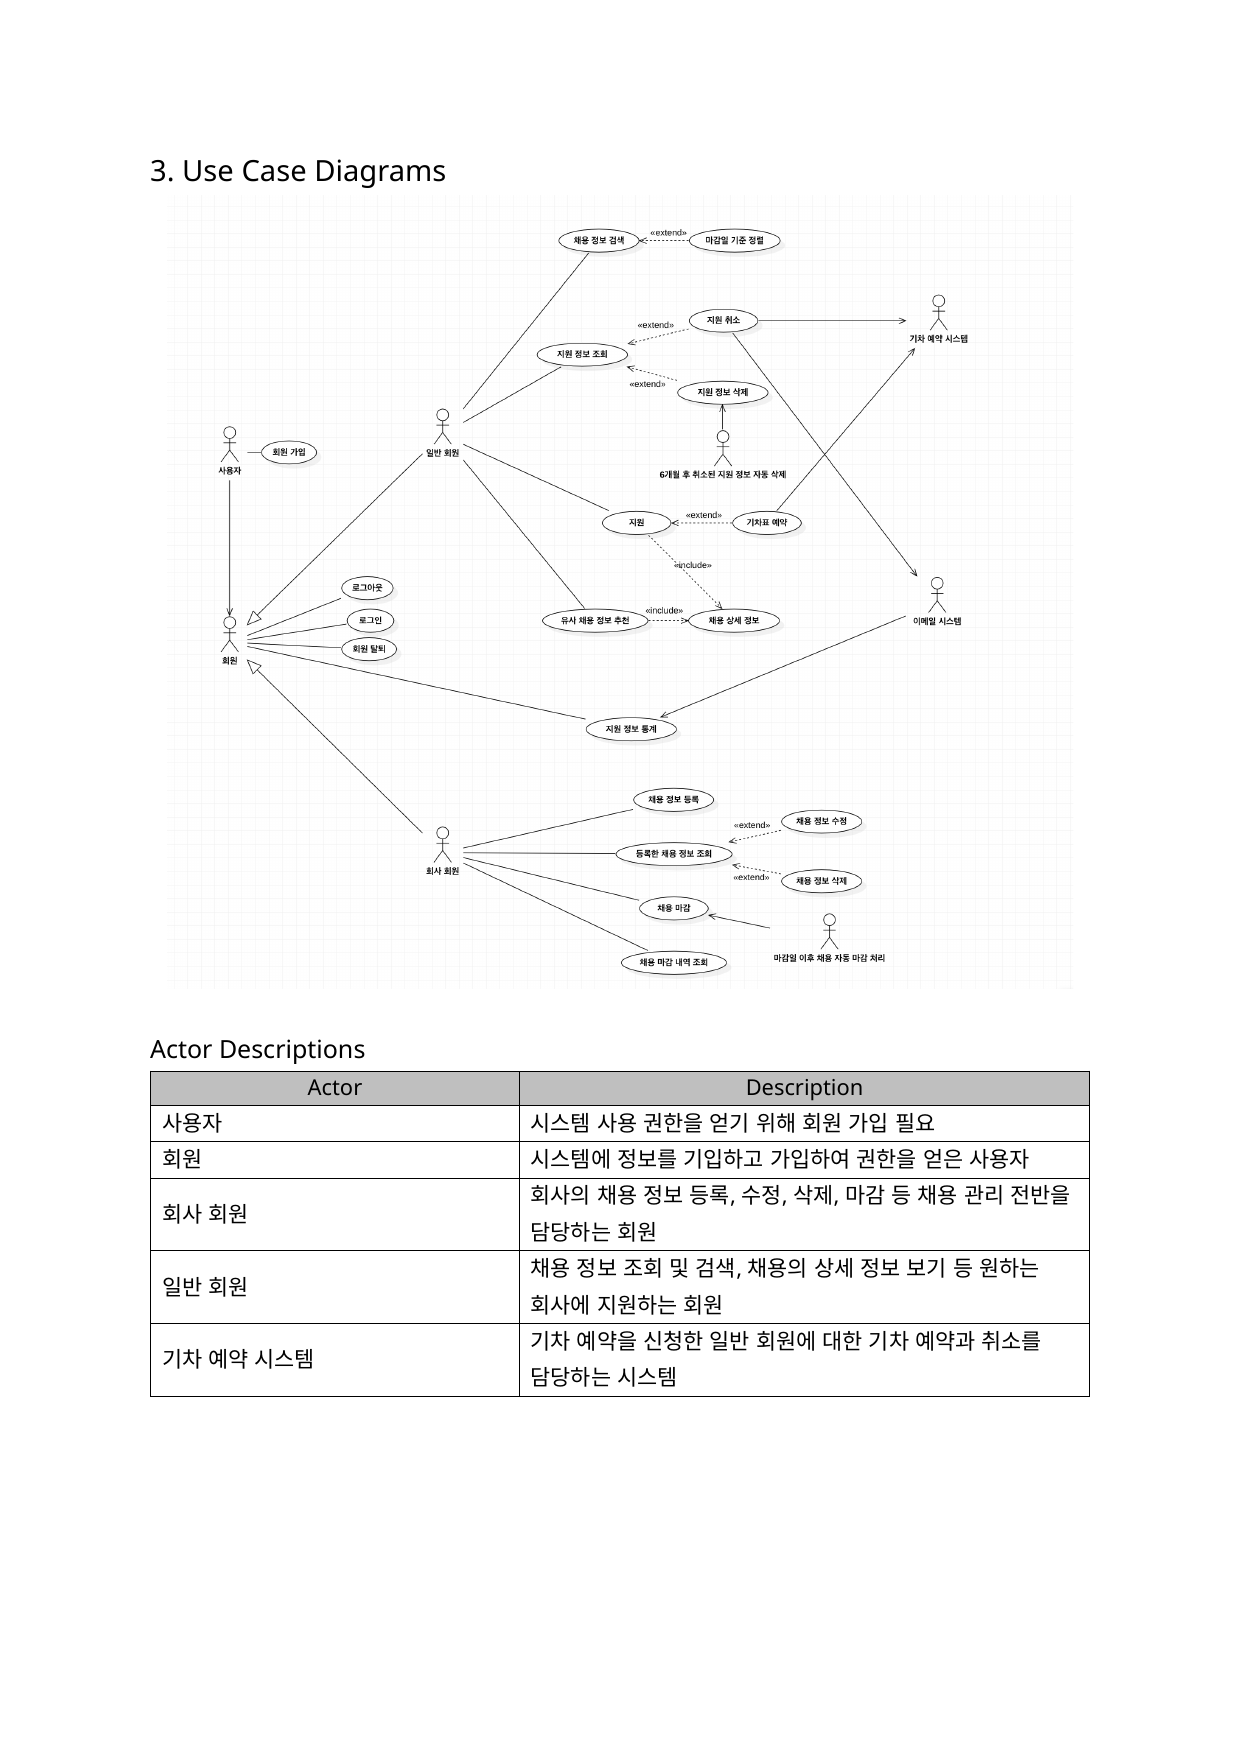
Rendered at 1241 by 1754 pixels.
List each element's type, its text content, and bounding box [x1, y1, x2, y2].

table_cell 시스템 사용 권한을 얻기 위해 회원 가입 필요 [520, 1106, 1089, 1141]
table_cell 일반 회원 [151, 1251, 519, 1323]
table_cell 채용 정보 조회 및 검색, 채용의 상세 정보 보기 등 원하는 회사에 지원하는 회원 [520, 1251, 1089, 1323]
table_header Description [520, 1072, 1089, 1105]
text 3. Use Case Diagrams [150, 150, 1090, 190]
table_cell 기차 예약을 신청한 일반 회원에 대한 기차 예약과 취소를 담당하는 시스템 [520, 1324, 1089, 1396]
text Actor Descriptions [150, 1031, 1090, 1066]
table_cell 사용자 [151, 1106, 519, 1141]
table_cell 회사 회원 [151, 1179, 519, 1250]
table_cell 회사의 채용 정보 등록, 수정, 삭제, 마감 등 채용 관리 전반을 담당하는 회원 [520, 1179, 1089, 1250]
table_cell 기차 예약 시스템 [151, 1324, 519, 1396]
table_header Actor [151, 1072, 519, 1105]
table_cell 회원 [151, 1142, 519, 1177]
picture [167, 195, 1074, 989]
table_cell 시스템에 정보를 기입하고 가입하여 권한을 얻은 사용자 [520, 1142, 1089, 1177]
